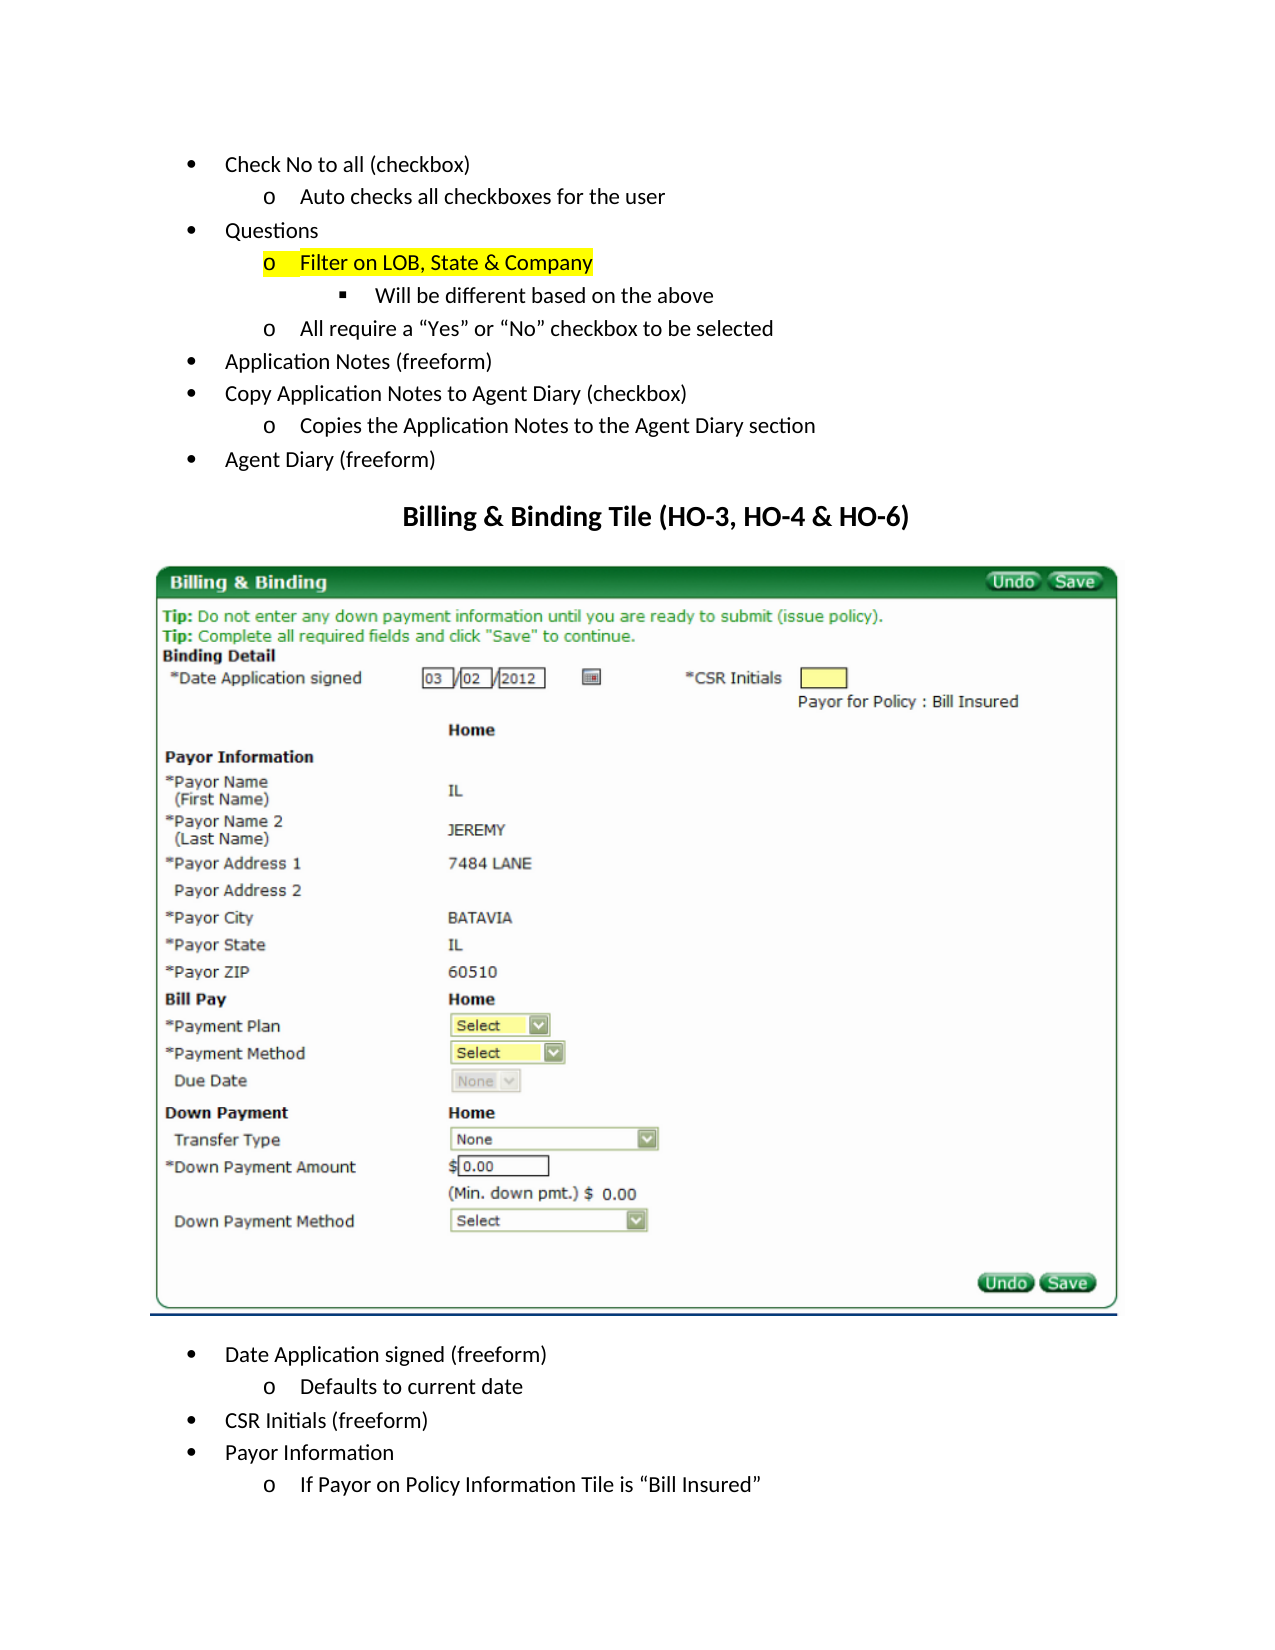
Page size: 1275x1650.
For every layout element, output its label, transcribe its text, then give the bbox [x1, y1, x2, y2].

list Date Application signed (freeform) [187, 1340, 1125, 1368]
list If Payor on Policy Information Tile is “Bill Insured” [262, 1470, 1125, 1499]
list CSR Initials (freeform) [187, 1406, 1125, 1434]
list Auto checks all checkboxes for the user [262, 182, 1125, 211]
list Copy Application Notes to Agent Diary (checkbox) [187, 379, 1125, 407]
list Copies the Application Notes to the Agent Diary section [262, 412, 1125, 441]
list Questions [187, 216, 1125, 244]
list Payor Information [187, 1438, 1125, 1466]
list Check No to all (checkbox) [187, 150, 1125, 178]
text Billing & Binding Tile (HO-3, HO-4 & HO-6) [187, 498, 1125, 534]
list Application Notes (freeform) [187, 347, 1125, 375]
list Defaults to current date [262, 1372, 1125, 1402]
list Filter on LOB, State & Company [300, 248, 1125, 277]
list All require a “Yes” or “No” checkbox to be selected [262, 314, 1125, 343]
list Agent Diary (freeform) [187, 445, 1125, 473]
picture [150, 560, 1125, 1316]
list Will be different based on the above [337, 281, 1125, 309]
